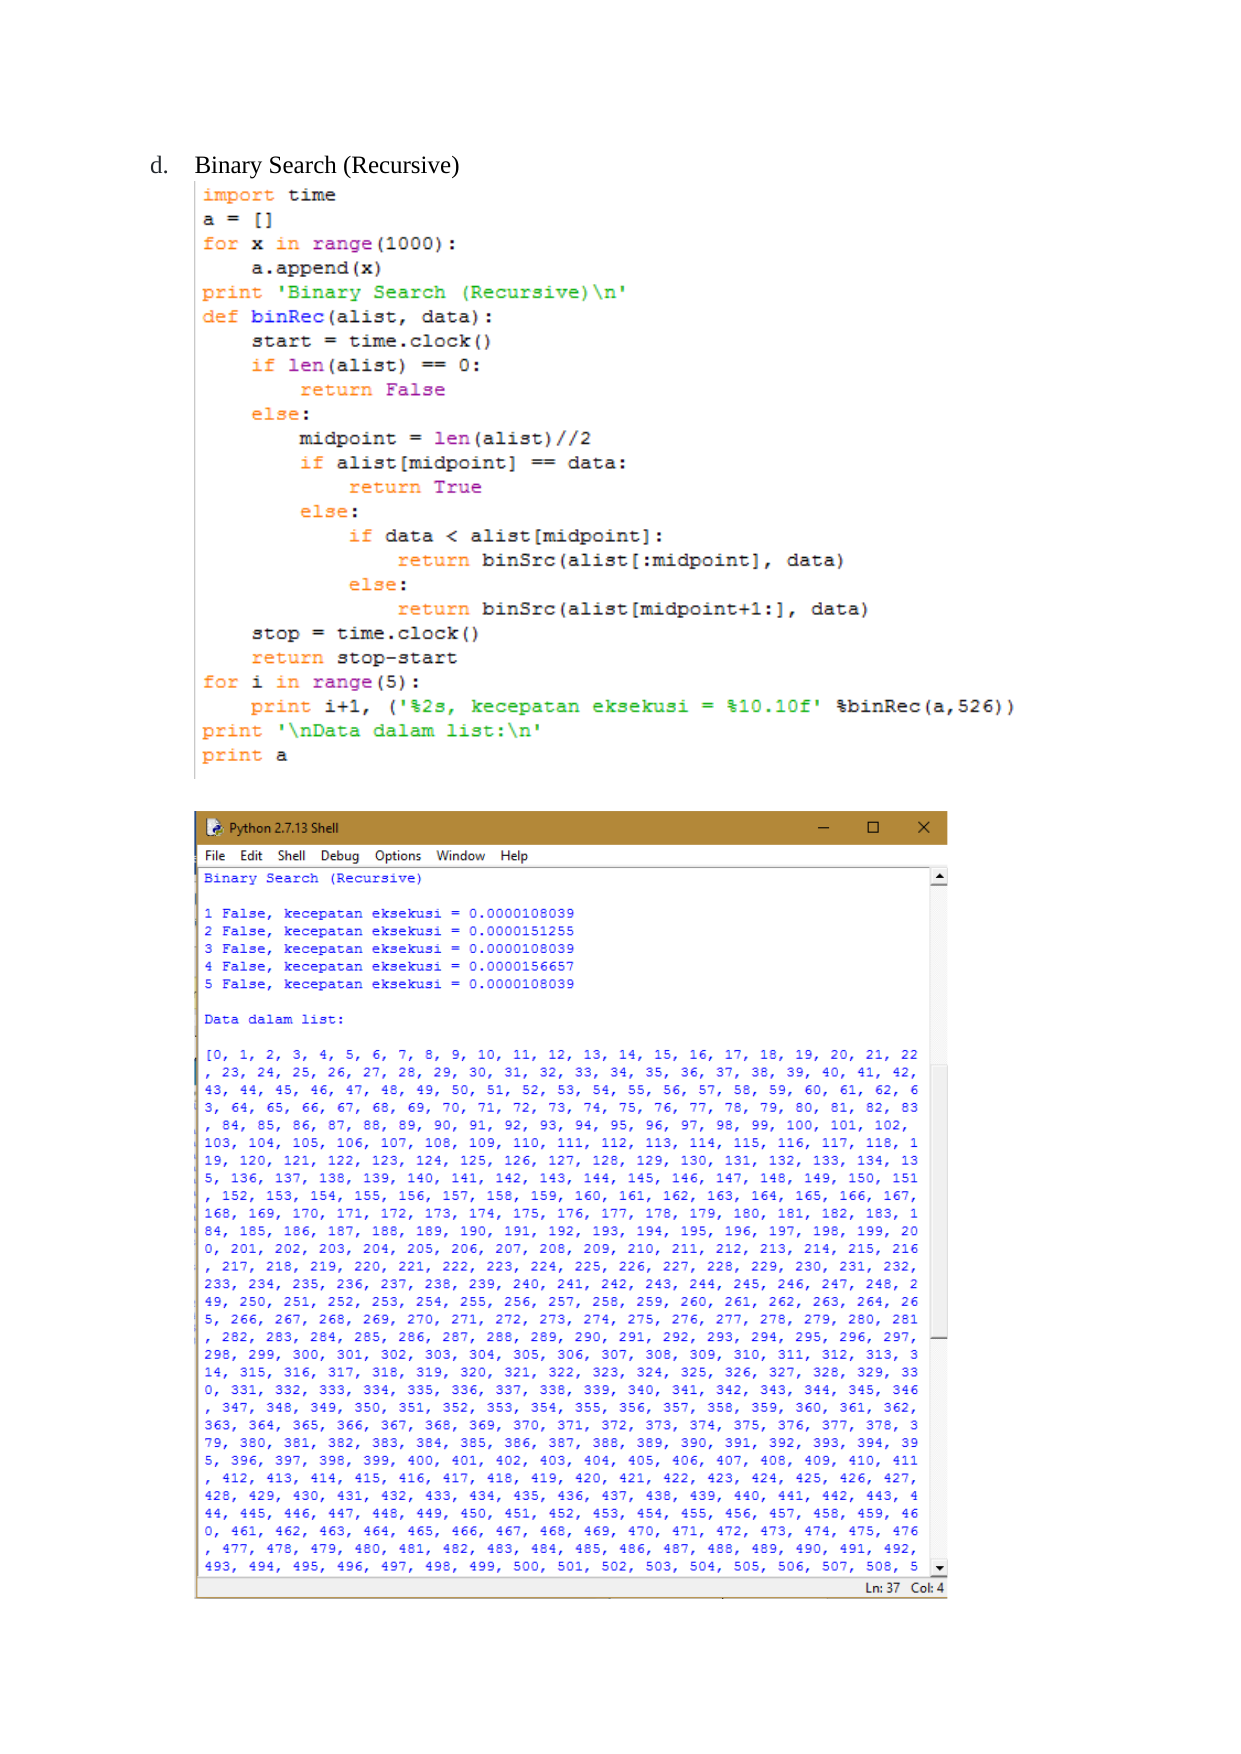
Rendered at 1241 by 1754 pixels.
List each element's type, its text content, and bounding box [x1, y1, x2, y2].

picture [194, 181, 1085, 779]
list Binary Search (Recursive) [150, 150, 1090, 179]
picture [194, 811, 948, 1599]
